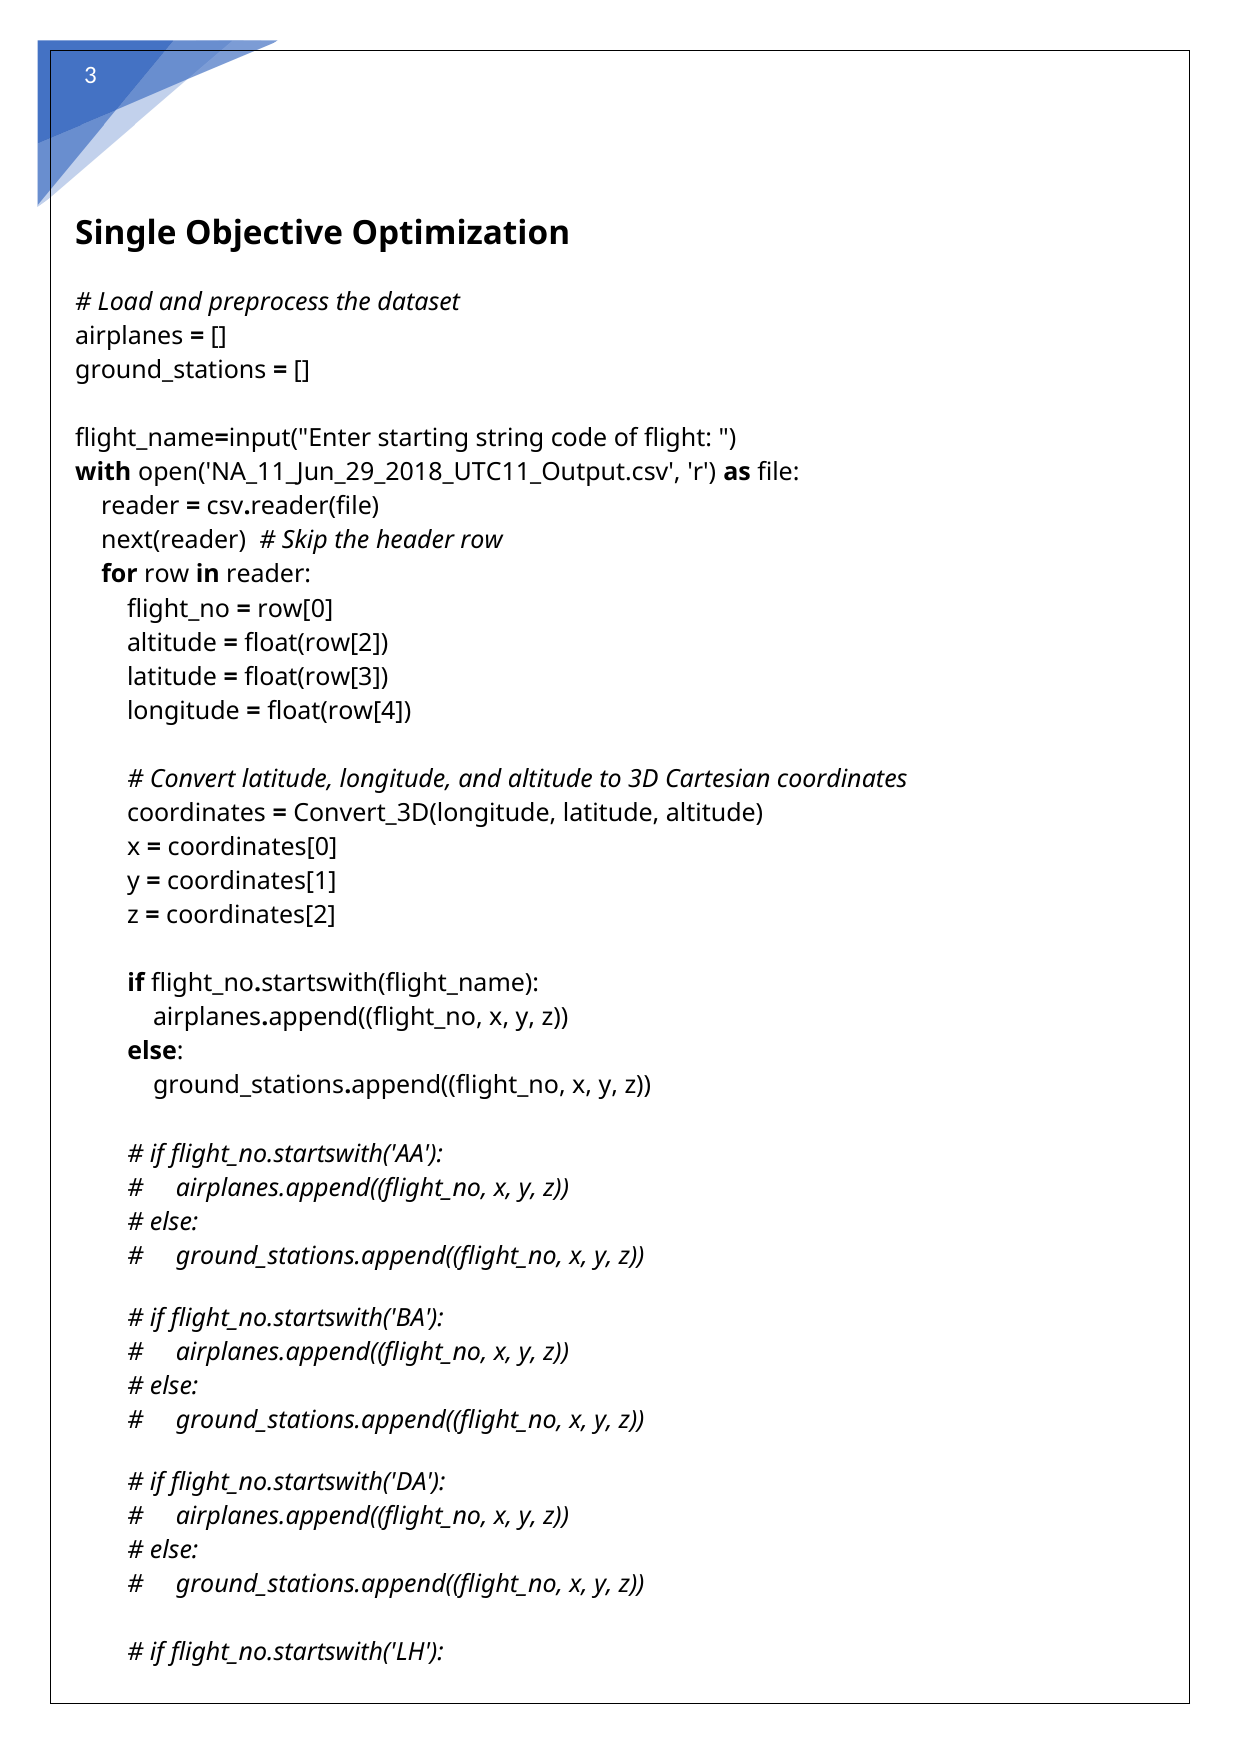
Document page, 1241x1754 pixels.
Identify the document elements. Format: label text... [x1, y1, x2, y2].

text # if flight_no.startswith('AA'): [75, 1135, 1165, 1169]
text Single Objective Optimization [75, 209, 1165, 254]
text # airplanes.append((flight_no, x, y, z)) [75, 1333, 1165, 1368]
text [75, 1566, 1165, 1600]
text x = coordinates[0] [75, 829, 1165, 863]
text # ground_stations.append((flight_no, x, y, z)) [75, 1237, 1165, 1271]
text # Convert latitude, longitude, and altitude to 3D Cartesian coordinates [75, 761, 1165, 794]
text # airplanes.append((flight_no, x, y, z)) [75, 1169, 1165, 1203]
text else: [75, 1033, 1165, 1067]
text airplanes = [] [75, 318, 1165, 352]
text ground_stations = [] [75, 352, 1165, 386]
text # if flight_no.startswith('DA'): [75, 1464, 1165, 1498]
text for row in reader: [75, 556, 1165, 590]
text # Load and preprocess the dataset [75, 284, 1165, 318]
text y = coordinates[1] [75, 863, 1165, 897]
text # else: [75, 1532, 1165, 1566]
picture [37, 40, 279, 209]
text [75, 1498, 1165, 1532]
text z = coordinates[2] [75, 897, 1165, 931]
picture [51, 51, 279, 209]
text altitude = float(row[2]) [75, 624, 1165, 658]
text # else: [75, 1203, 1165, 1237]
text # if flight_no.startswith('BA'): [75, 1299, 1165, 1333]
text coordinates = Convert_3D(longitude, latitude, altitude) [75, 794, 1165, 829]
text if flight_no.startswith(flight_name): [75, 965, 1165, 999]
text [75, 1402, 1165, 1436]
text reader = csv.reader(file) [75, 488, 1165, 522]
text longitude = float(row[4]) [75, 692, 1165, 726]
text flight_no = row[0] [75, 590, 1165, 624]
text airplanes.append((flight_no, x, y, z)) [75, 999, 1165, 1033]
text flight_name=input("Enter starting string code of flight: ") [75, 420, 1165, 454]
text latitude = float(row[3]) [75, 658, 1165, 692]
text # else: [75, 1368, 1165, 1402]
text # if flight_no.startswith('LH'): [75, 1634, 1165, 1668]
text with open('NA_11_Jun_29_2018_UTC11_Output.csv', 'r') as file: [75, 454, 1165, 488]
text ground_stations.append((flight_no, x, y, z)) [75, 1067, 1165, 1101]
text next(reader) # Skip the header row [75, 522, 1165, 556]
